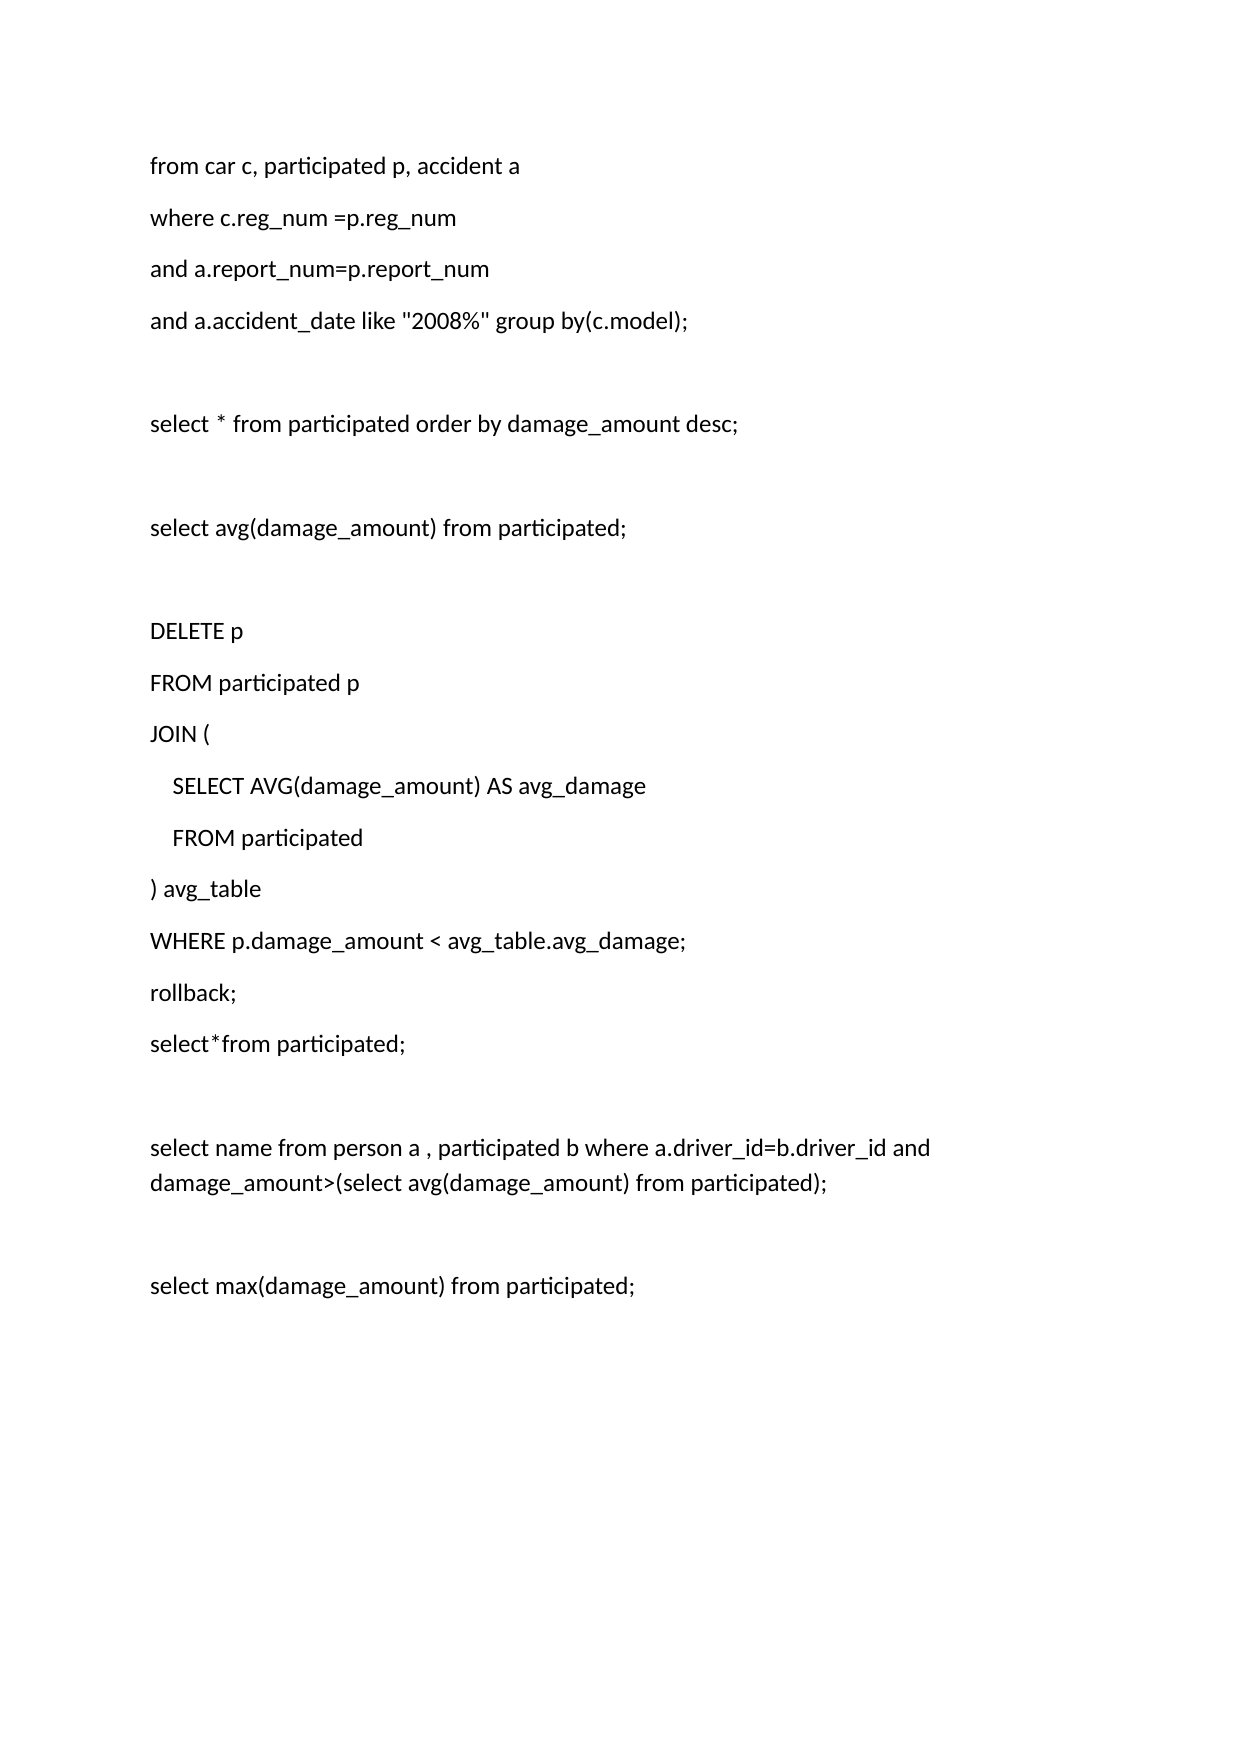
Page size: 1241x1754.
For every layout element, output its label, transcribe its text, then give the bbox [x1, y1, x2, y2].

text and a.accident_date like "2008%" group by(c.model); [150, 305, 1090, 336]
text select max(damage_amount) from participated; [150, 1270, 1090, 1301]
text SELECT AVG(damage_amount) AS avg_damage [150, 770, 1090, 801]
text select name from person a , participated b where a.driver_id=b.driver_id and damage_amount>(select avg(damage_amount) from participated); [150, 1132, 1090, 1197]
text WHERE p.damage_amount < avg_table.avg_damage; [150, 925, 1090, 956]
text ) avg_table [150, 873, 1090, 904]
text FROM participated [150, 822, 1090, 852]
text FROM participated p [150, 667, 1090, 697]
text from car c, participated p, accident a [150, 150, 1090, 181]
text select * from participated order by damage_amount desc; [150, 408, 1090, 439]
text DELETE p [150, 615, 1090, 646]
text select*from participated; [150, 1028, 1090, 1059]
text JOIN ( [150, 718, 1090, 749]
text where c.reg_num =p.reg_num [150, 202, 1090, 232]
text select avg(damage_amount) from participated; [150, 512, 1090, 542]
text and a.report_num=p.report_num [150, 253, 1090, 284]
text rollback; [150, 977, 1090, 1007]
